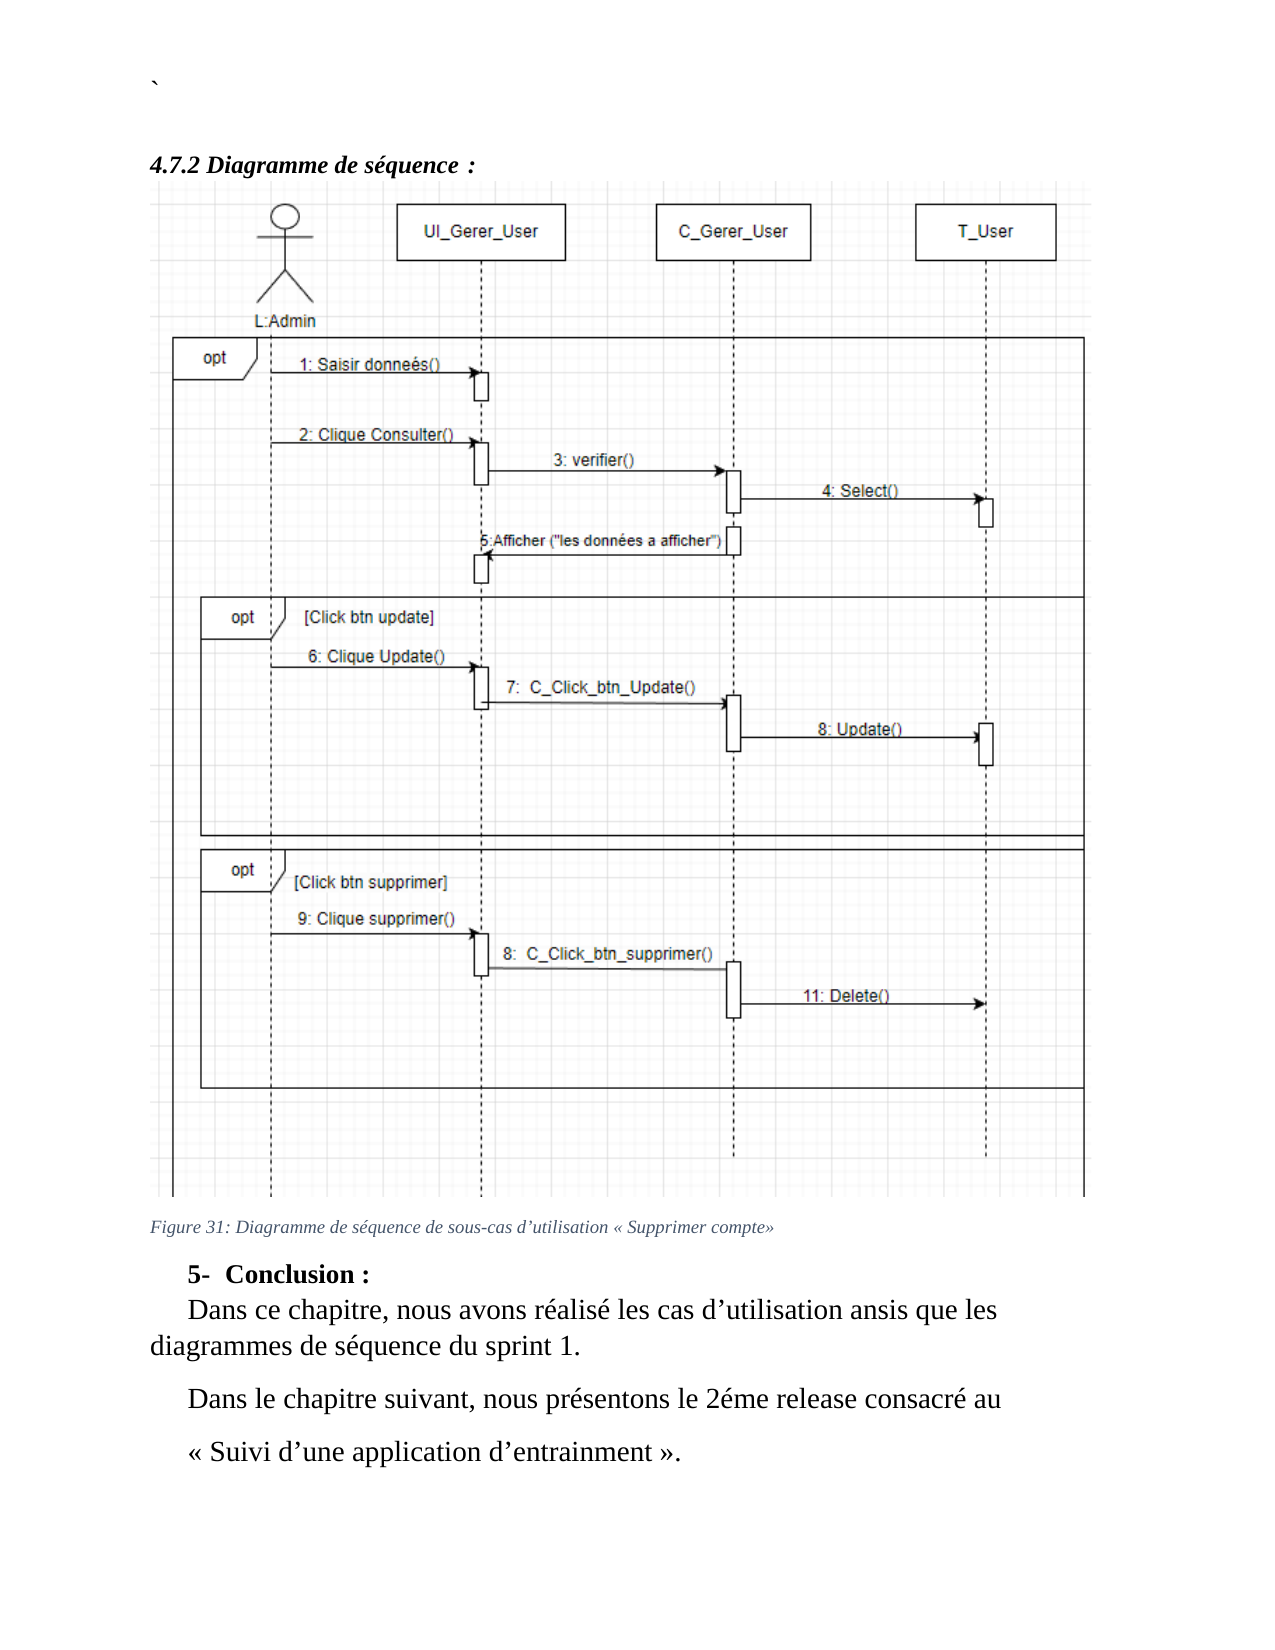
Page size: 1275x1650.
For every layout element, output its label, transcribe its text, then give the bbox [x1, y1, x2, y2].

subtitle Conclusion : [187, 1258, 1125, 1289]
picture [150, 181, 1092, 1197]
text « Suivi d’une application d’entrainment ». [150, 1434, 1125, 1467]
text Dans le chapitre suivant, nous présentons le 2éme release consacré au [150, 1381, 1125, 1414]
subtitle 4.7.2 Diagramme de séquence : [150, 150, 1125, 179]
text Dans ce chapitre, nous avons réalisé les cas d’utilisation ansis que les diagrammes de séquence du sprint 1. [150, 1292, 1125, 1362]
text Figure 31: Diagramme de séquence de sous-cas d’utilisation « Supprimer compte» [150, 1216, 1125, 1237]
